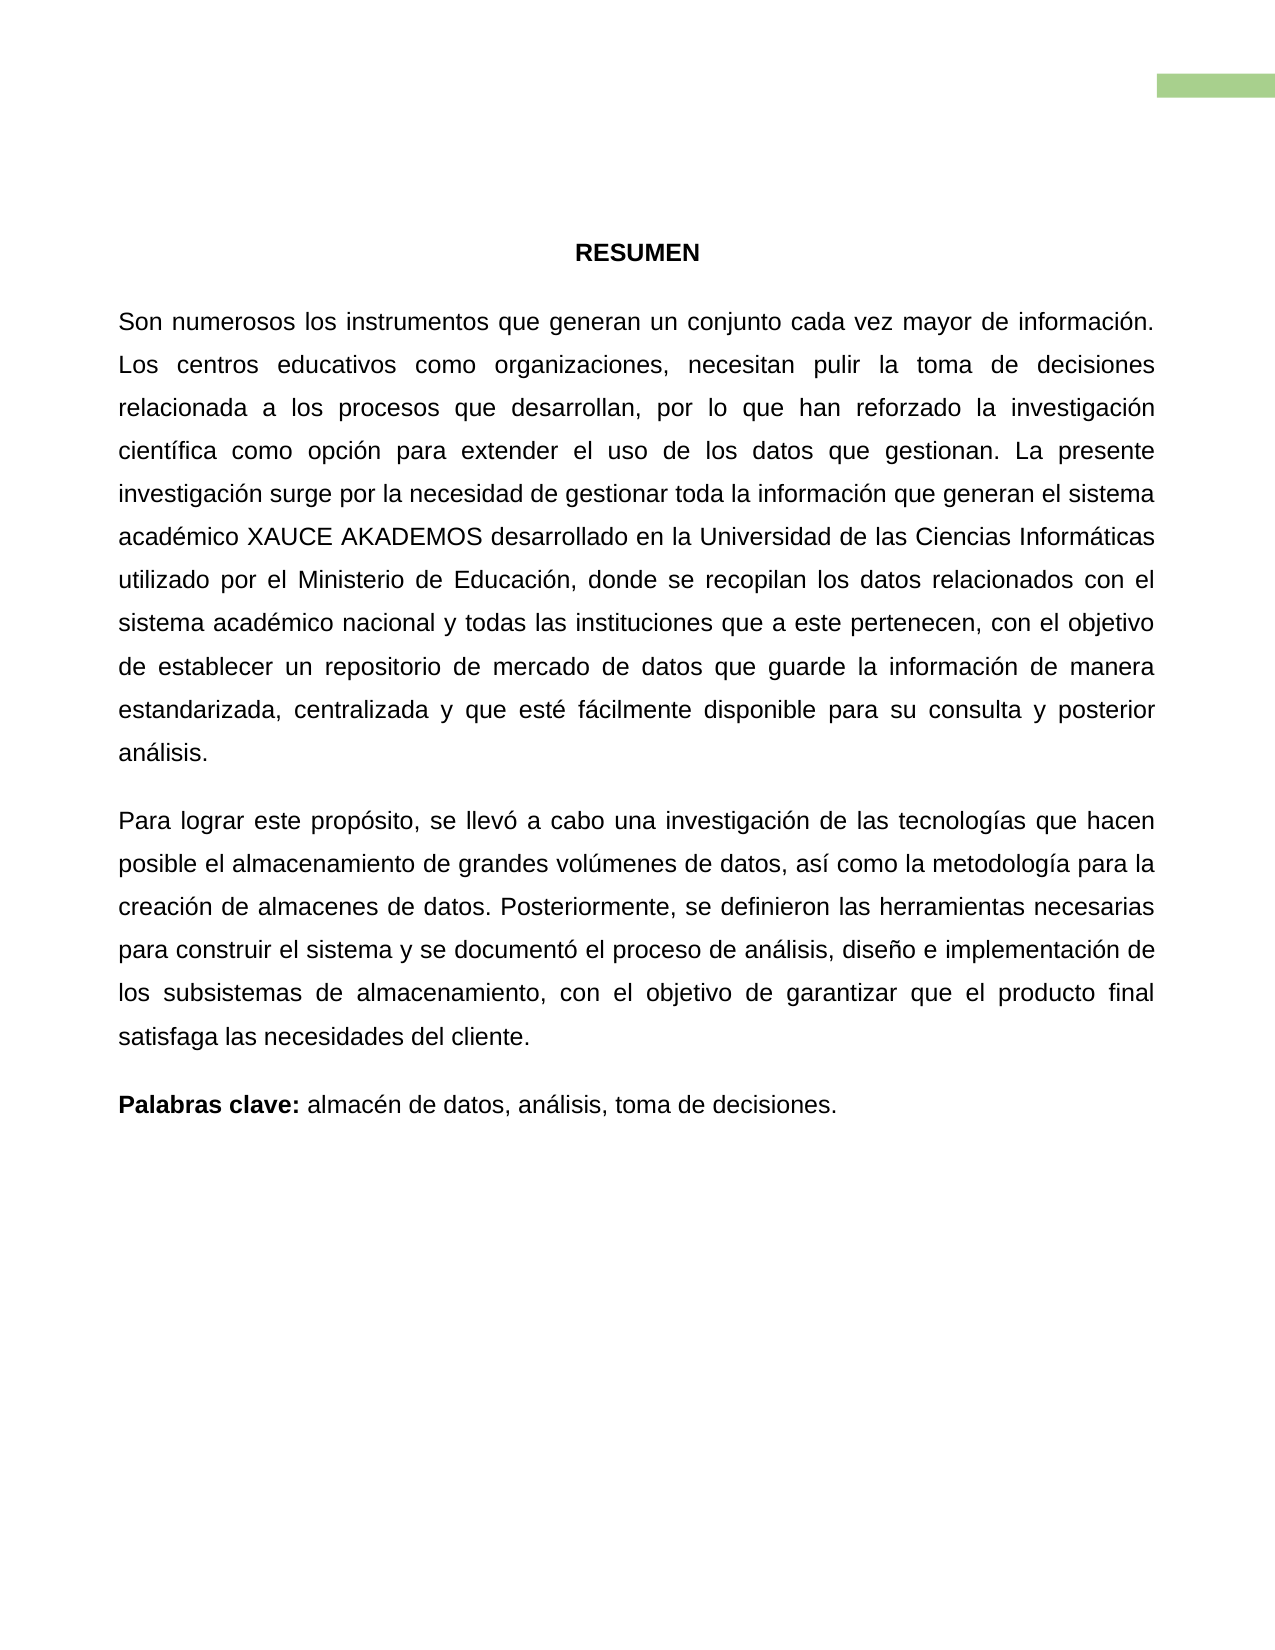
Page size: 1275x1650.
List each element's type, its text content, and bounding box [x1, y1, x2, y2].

text Para lograr este propósito, se llevó a cabo una investigación de las tecnologías que hacen posible el almacenamiento de grandes volúmenes de datos, así como la metodología para la creación de almacenes de datos. Posteriormente, se definieron las herramientas necesarias para construir el sistema y se documentó el proceso de análisis, diseño e implementación de los subsistemas de almacenamiento, con el objetivo de garantizar que el producto final satisfaga las necesidades del cliente. [118, 806, 1157, 1050]
text Palabras clave: almacén de datos, análisis, toma de decisiones. [118, 1089, 1157, 1118]
title RESUMEN [118, 238, 1157, 267]
text Son numerosos los instrumentos que generan un conjunto cada vez mayor de información. Los centros educativos como organizaciones, necesitan pulir la toma de decisiones relacionada a los procesos que desarrollan, por lo que han reforzado la investigación científica como opción para extender el uso de los datos que gestionan. La presente investigación surge por la necesidad de gestionar toda la información que generan el sistema académico XAUCE AKADEMOS desarrollado en la Universidad de las Ciencias Informáticas utilizado por el Ministerio de Educación, donde se recopilan los datos relacionados con el sistema académico nacional y todas las instituciones que a este pertenecen, con el objetivo de establecer un repositorio de mercado de datos que guarde la información de manera estandarizada, centralizada y que esté fácilmente disponible para su consulta y posterior análisis. [118, 306, 1157, 766]
